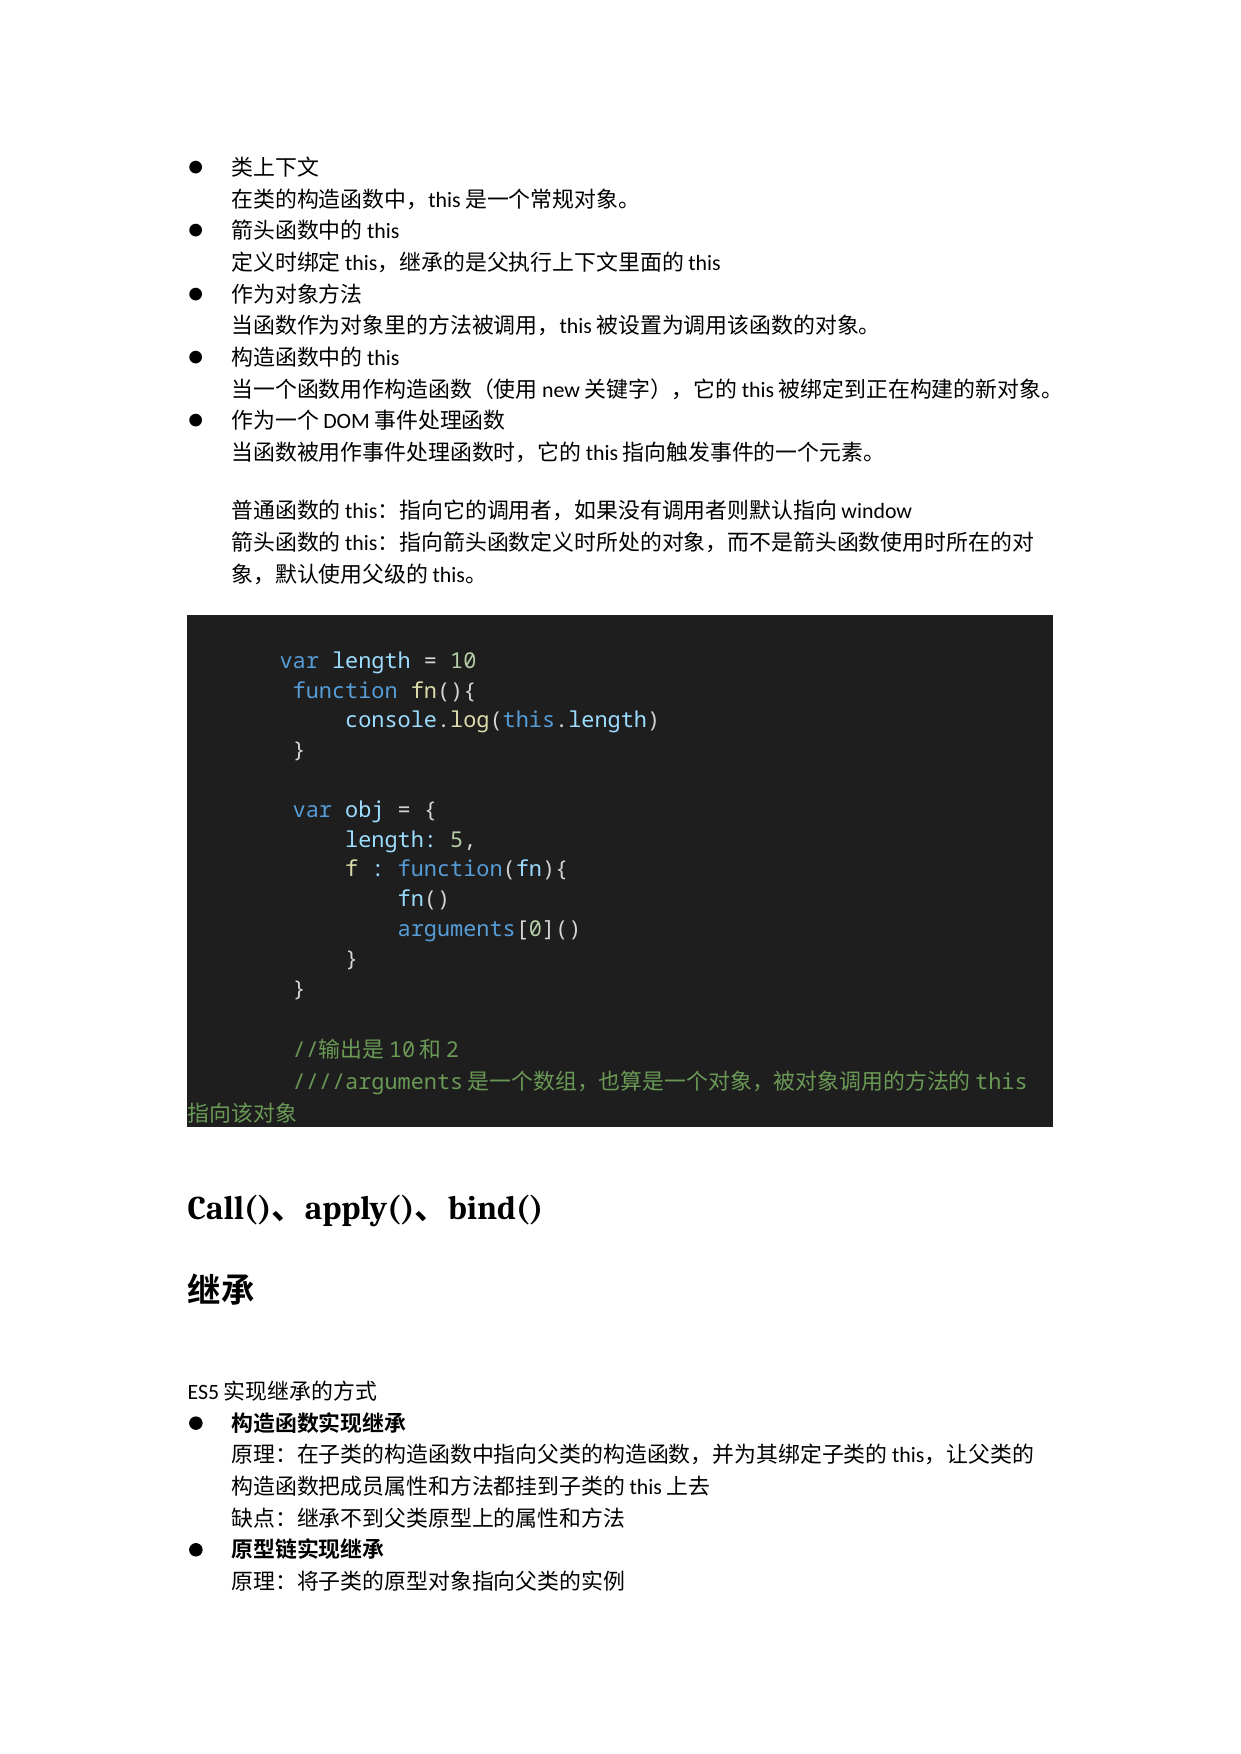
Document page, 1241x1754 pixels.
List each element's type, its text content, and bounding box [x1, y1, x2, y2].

list 类上下文 [187, 150, 1053, 182]
subtitle 继承 [187, 1263, 1053, 1312]
text function fn(){ [187, 674, 1053, 704]
list 箭头函数中的this [187, 213, 1053, 245]
text fn() [187, 883, 1053, 913]
text var obj = { [187, 794, 1053, 823]
text //输出是10和2 [187, 1032, 1053, 1064]
text ES5实现继承的方式 [187, 1374, 1053, 1406]
list 在类的构造函数中，this是一个常规对象。 [231, 182, 1053, 213]
text ////arguments是一个数组，也算是一个对象，被对象调用的方法的this指向该对象 [187, 1064, 1053, 1127]
text console.log(this.length) [187, 704, 1053, 734]
list 作为对象方法 [187, 277, 1053, 308]
list 构造函数中的this [187, 340, 1053, 372]
subtitle Call()、apply()、bind() [187, 1181, 1053, 1229]
text f : function(fn){ [187, 853, 1053, 883]
list 原型链实现继承 [187, 1532, 1053, 1564]
list 当函数作为对象里的方法被调用，this被设置为调用该函数的对象。 [231, 308, 1053, 340]
list 原理：在子类的构造函数中指向父类的构造函数，并为其绑定子类的this，让父类的构造函数把成员属性和方法都挂到子类的this上去 [231, 1437, 1053, 1501]
list 普通函数的this：指向它的调用者，如果没有调用者则默认指向window [231, 493, 1053, 525]
list 缺点：继承不到父类原型上的属性和方法 [231, 1501, 1053, 1532]
list 原理：将子类的原型对象指向父类的实例 [231, 1564, 1053, 1596]
text length: 5, [187, 823, 1053, 853]
list 箭头函数的this：指向箭头函数定义时所处的对象，而不是箭头函数使用时所在的对象，默认使用父级的this。 [231, 525, 1053, 588]
list 作为一个DOM事件处理函数 [187, 403, 1053, 435]
list 定义时绑定this，继承的是父执行上下文里面的this [231, 245, 1053, 277]
text } [187, 972, 1053, 1002]
list 当函数被用作事件处理函数时，它的this指向触发事件的一个元素。 [231, 435, 1053, 467]
text var length = 10 [187, 645, 1053, 674]
text } [187, 943, 1053, 972]
text arguments[0]() [187, 913, 1053, 943]
list 构造函数实现继承 [187, 1406, 1053, 1437]
list 当一个函数用作构造函数（使用new关键字），它的this被绑定到正在构建的新对象。 [231, 372, 1053, 403]
text } [187, 734, 1053, 764]
